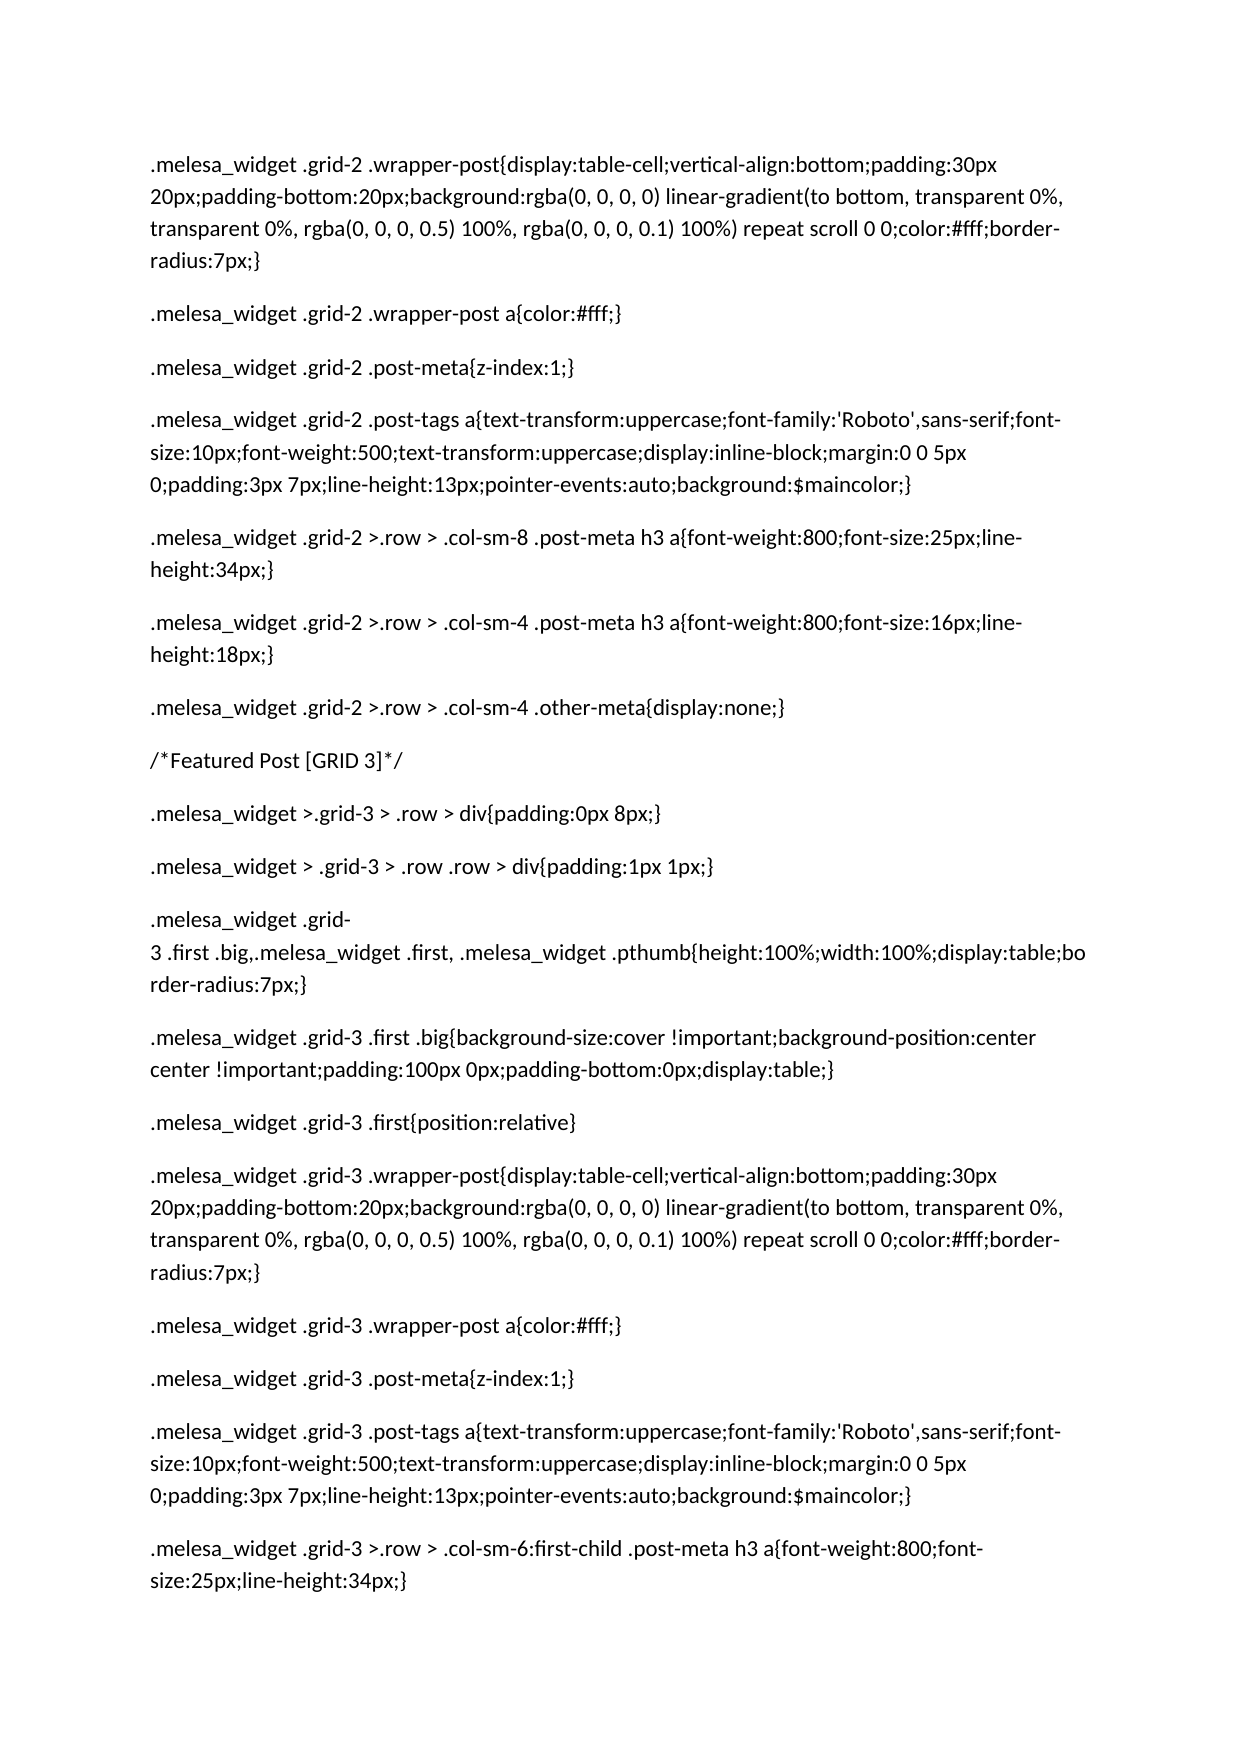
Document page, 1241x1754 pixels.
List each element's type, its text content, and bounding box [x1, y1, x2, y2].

text .melesa_widget .grid-3 .first .big,.melesa_widget .first, .melesa_widget .pthumb{height:100%;width:100%;display:table;border-radius:7px;} [150, 906, 1090, 998]
text .melesa_widget .grid-3 .first{position:relative} [150, 1108, 1090, 1136]
text .melesa_widget .grid-2 .wrapper-post a{color:#fff;} [150, 299, 1090, 328]
text .melesa_widget .grid-2 .post-meta{z-index:1;} [150, 353, 1090, 381]
text .melesa_widget .grid-3 .wrapper-post{display:table-cell;vertical-align:bottom;padding:30px 20px;padding-bottom:20px;background:rgba(0, 0, 0, 0) linear-gradient(to bottom, transparent 0%, transparent 0%, rgba(0, 0, 0, 0.5) 100%, rgba(0, 0, 0, 0.1) 100%) repeat scroll 0 0;color:#fff;border-radius:7px;} [150, 1161, 1090, 1286]
text .melesa_widget .grid-3 .post-tags a{text-transform:uppercase;font-family:'Roboto',sans-serif;font-size:10px;font-weight:500;text-transform:uppercase;display:inline-block;margin:0 0 5px 0;padding:3px 7px;line-height:13px;pointer-events:auto;background:$maincolor;} [150, 1417, 1090, 1509]
text .melesa_widget .grid-2 .wrapper-post{display:table-cell;vertical-align:bottom;padding:30px 20px;padding-bottom:20px;background:rgba(0, 0, 0, 0) linear-gradient(to bottom, transparent 0%, transparent 0%, rgba(0, 0, 0, 0.5) 100%, rgba(0, 0, 0, 0.1) 100%) repeat scroll 0 0;color:#fff;border-radius:7px;} [150, 150, 1090, 274]
text .melesa_widget > .grid-3 > .row .row > div{padding:1px 1px;} [150, 852, 1090, 881]
text .melesa_widget .grid-3 .first .big{background-size:cover !important;background-position:center center !important;padding:100px 0px;padding-bottom:0px;display:table;} [150, 1023, 1090, 1083]
text .melesa_widget .grid-3 .post-meta{z-index:1;} [150, 1364, 1090, 1392]
text .melesa_widget .grid-2 >.row > .col-sm-8 .post-meta h3 a{font-weight:800;font-size:25px;line-height:34px;} [150, 523, 1090, 583]
text .melesa_widget >.grid-3 > .row > div{padding:0px 8px;} [150, 799, 1090, 827]
text .melesa_widget .grid-2 >.row > .col-sm-4 .post-meta h3 a{font-weight:800;font-size:16px;line-height:18px;} [150, 608, 1090, 668]
text .melesa_widget .grid-3 .wrapper-post a{color:#fff;} [150, 1311, 1090, 1339]
text .melesa_widget .grid-2 .post-tags a{text-transform:uppercase;font-family:'Roboto',sans-serif;font-size:10px;font-weight:500;text-transform:uppercase;display:inline-block;margin:0 0 5px 0;padding:3px 7px;line-height:13px;pointer-events:auto;background:$maincolor;} [150, 406, 1090, 498]
text /*Featured Post [GRID 3]*/ [150, 746, 1090, 774]
text .melesa_widget .grid-2 >.row > .col-sm-4 .other-meta{display:none;} [150, 693, 1090, 721]
text .melesa_widget .grid-3 >.row > .col-sm-6:first-child .post-meta h3 a{font-weight:800;font-size:25px;line-height:34px;} [150, 1534, 1090, 1594]
